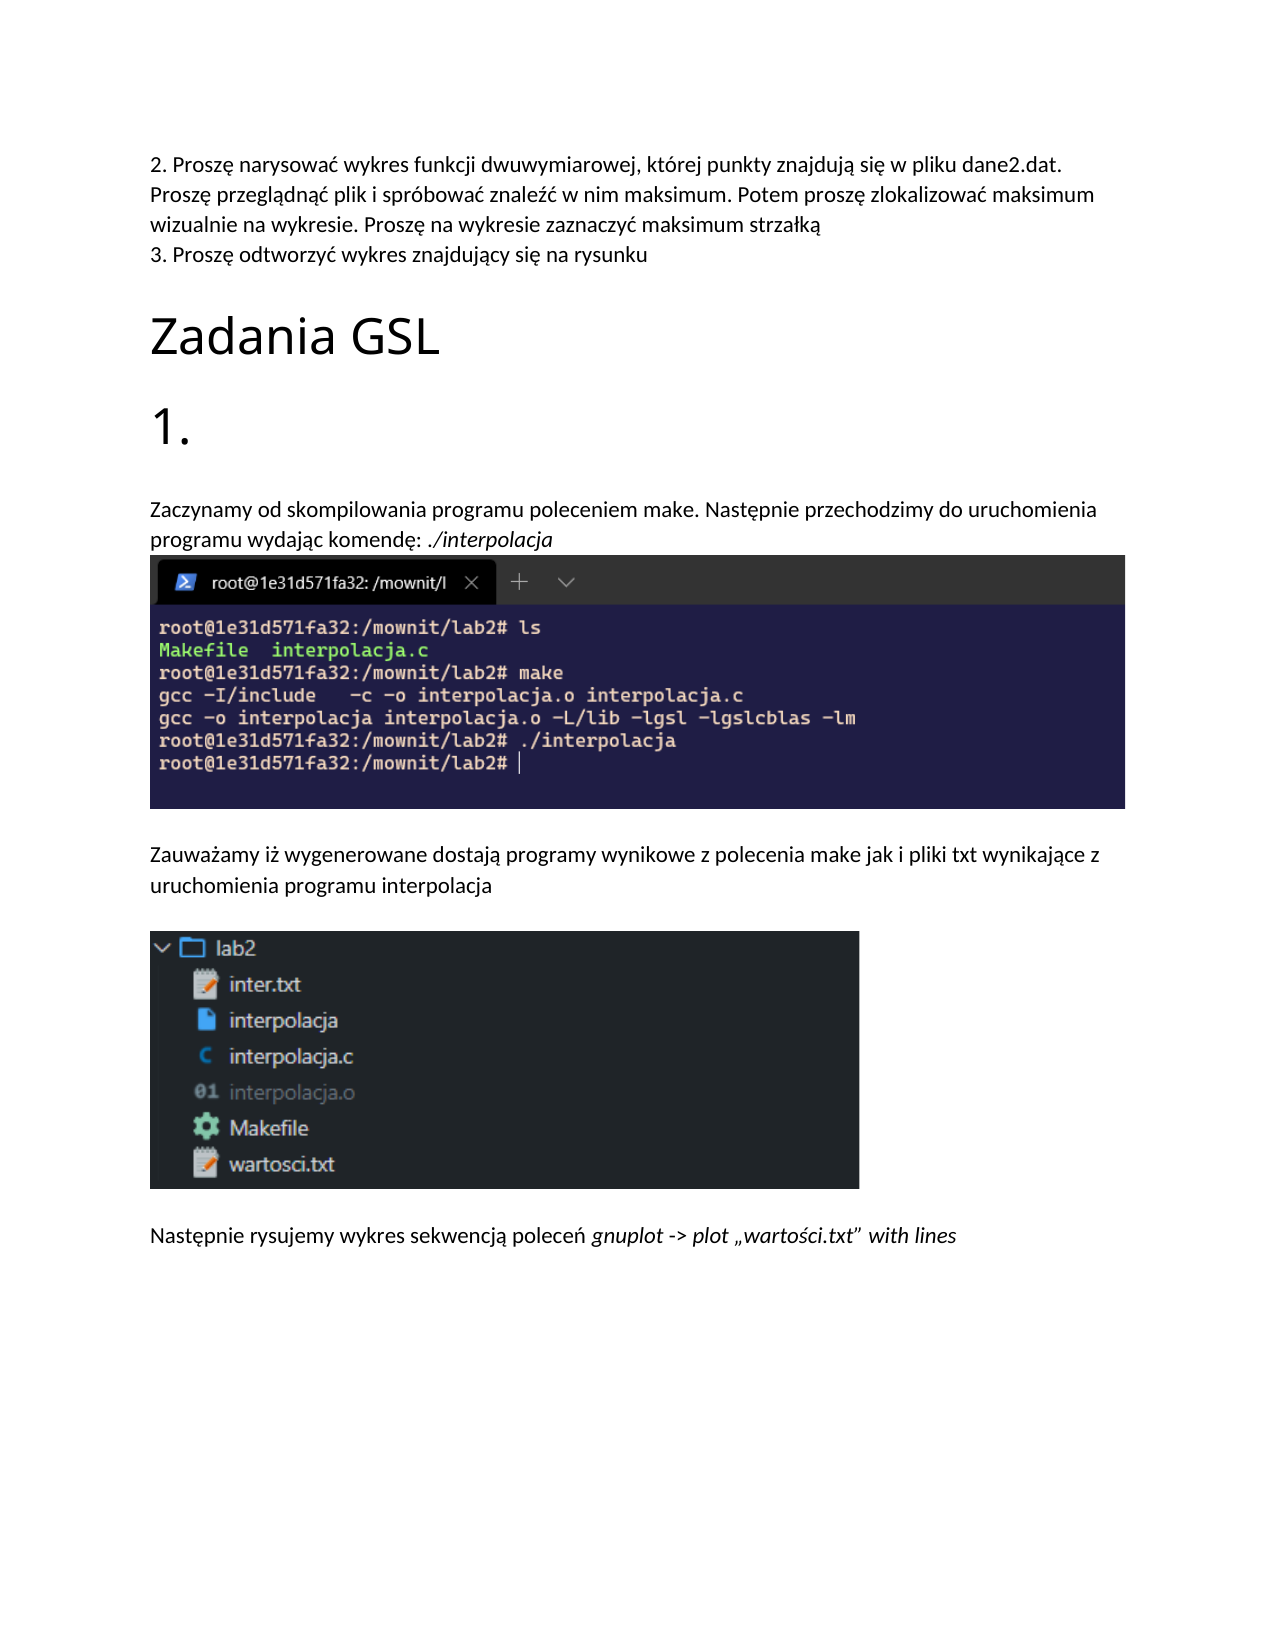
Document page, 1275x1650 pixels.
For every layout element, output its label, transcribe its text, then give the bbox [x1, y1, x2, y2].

text Zaczynamy od skompilowania programu poleceniem make. Następnie przechodzimy do uruchomienia programu wydając komendę: ./interpolacja [150, 495, 1125, 553]
text 2. Proszę narysować wykres funkcji dwuwymiarowej, której punkty znajdują się w pliku dane2.dat. Proszę przeglądnąć plik i spróbować znaleźć w nim maksimum. Potem proszę zlokalizować maksimum wizualnie na wykresie. Proszę na wykresie zaznaczyć maksimum strzałką [150, 150, 1125, 238]
text Następnie rysujemy wykres sekwencją poleceń gnuplot -> plot „wartości.txt” with lines [150, 1221, 1125, 1249]
text 3. Proszę odtworzyć wykres znajdujący się na rysunku [150, 241, 1125, 269]
text Zadania GSL [150, 301, 1125, 369]
text 1. [150, 391, 1125, 459]
picture [150, 931, 860, 1189]
text Zauważamy iż wygenerowane dostają programy wynikowe z polecenia make jak i pliki txt wynikające z uruchomienia programu interpolacja [150, 841, 1125, 899]
picture [150, 555, 1125, 809]
